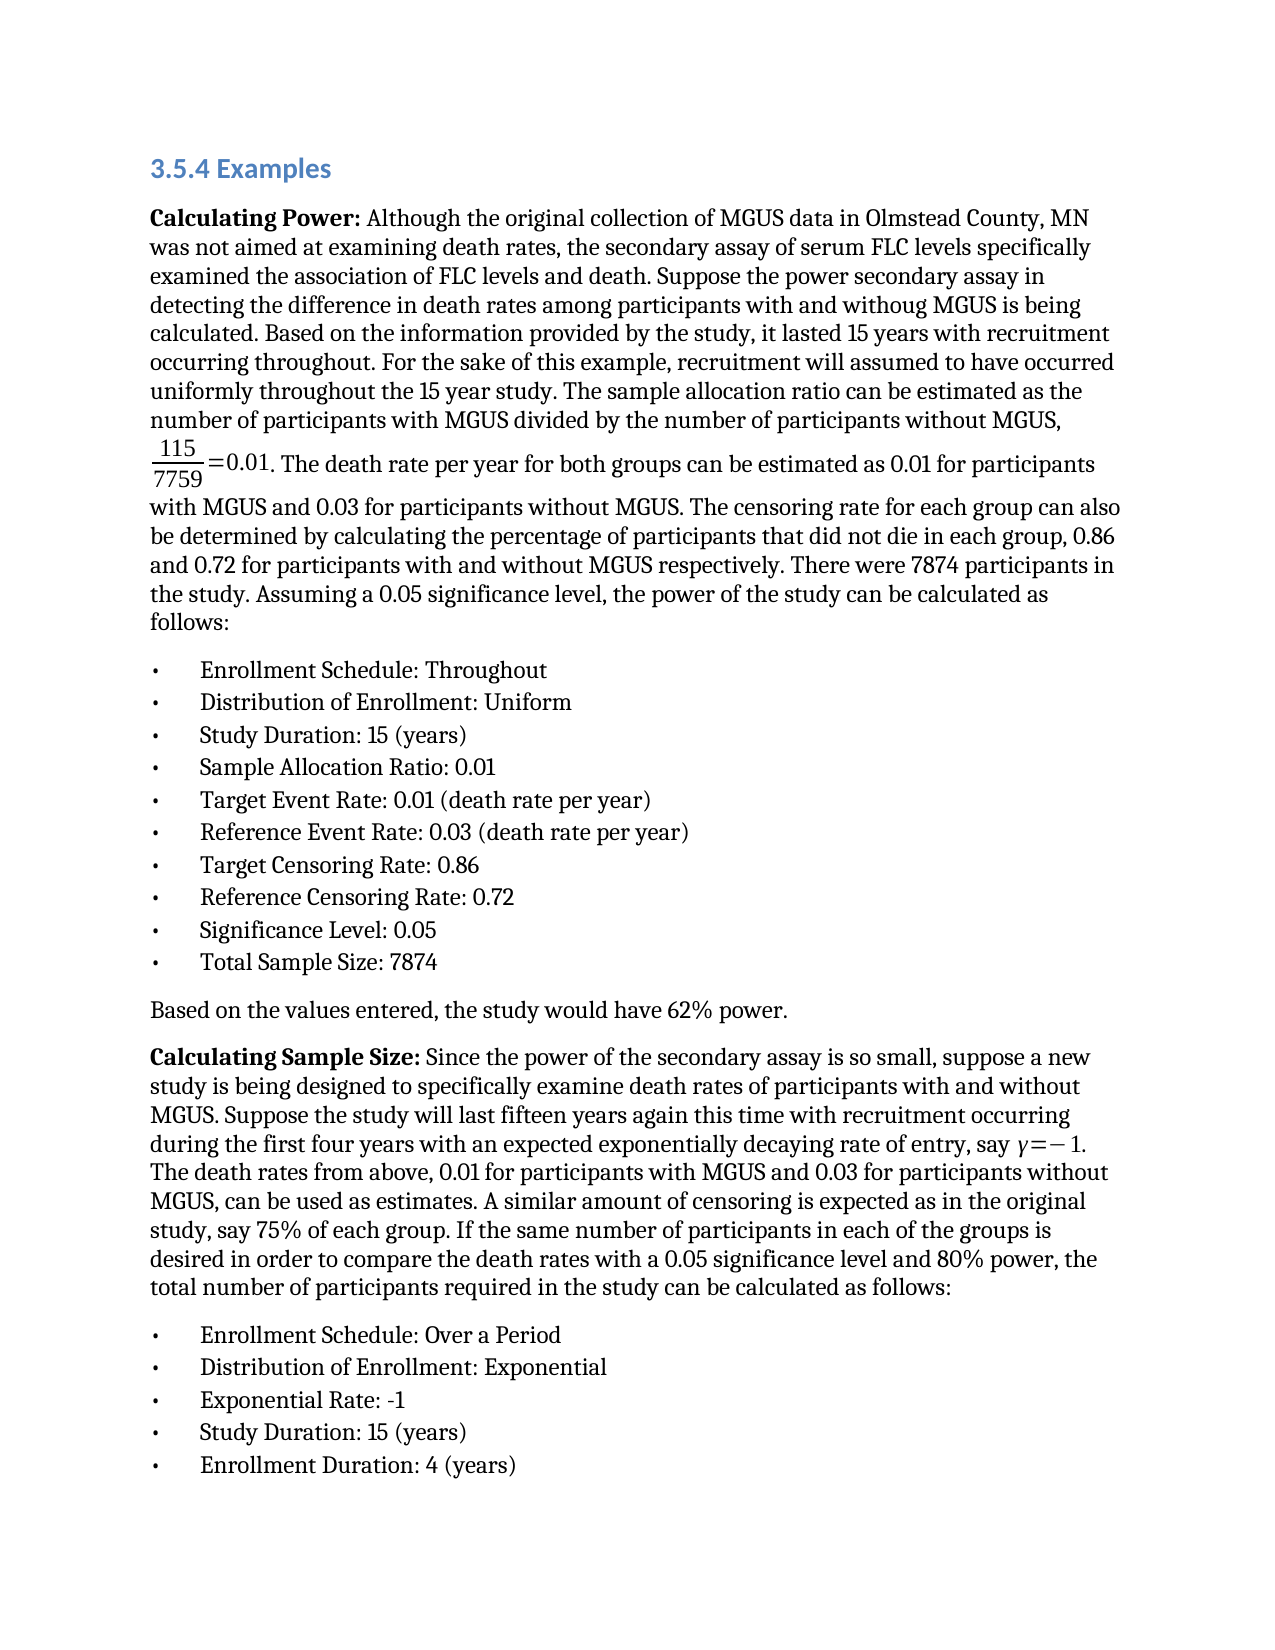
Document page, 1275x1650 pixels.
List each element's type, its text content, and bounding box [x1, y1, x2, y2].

list Enrollment Duration: 4 (years) [150, 1451, 1125, 1479]
list Target Censoring Rate: 0.86 [150, 851, 1125, 879]
list Target Event Rate: 0.01 (death rate per year) [150, 786, 1125, 814]
list Exponential Rate: -1 [150, 1386, 1125, 1414]
list Reference Event Rate: 0.03 (death rate per year) [150, 818, 1125, 847]
list Total Sample Size: 7874 [150, 948, 1125, 977]
subtitle 3.5.4 Examples [150, 150, 1125, 186]
list Distribution of Enrollment: Uniform [150, 688, 1125, 717]
list Study Duration: 15 (years) [150, 1418, 1125, 1447]
list Distribution of Enrollment: Exponential [150, 1353, 1125, 1382]
text Calculating Power: Although the original collection of MGUS data in Olmstead County, MN was not aimed at examining death rates, the secondary assay of serum FLC levels specifically examined the association of FLC levels and death. Suppose the power secondary assay in detecting the difference in death rates among participants with and withoug MGUS is being calculated. Based on the information provided by the study, it lasted 15 years with recruitment occurring throughout. For the sake of this example, recruitment will assumed to have occurred uniformly throughout the 15 year study. The sample allocation ratio can be estimated as the number of participants with MGUS divided by the number of participants without MGUS, . The death rate per year for both groups can be estimated as 0.01 for participants with MGUS and 0.03 for participants without MGUS. The censoring rate for each group can also be determined by calculating the percentage of participants that did not die in each group, 0.86 and 0.72 for participants with and without MGUS respectively. There were 7874 participants in the study. Assuming a 0.05 significance level, the power of the study can be calculated as follows: [150, 204, 1125, 637]
list Significance Level: 0.05 [150, 916, 1125, 944]
list Enrollment Schedule: Over a Period [150, 1321, 1125, 1349]
list Enrollment Schedule: Throughout [150, 656, 1125, 684]
text Based on the values entered, the study would have 62% power. [150, 996, 1125, 1024]
list Reference Censoring Rate: 0.72 [150, 883, 1125, 912]
list Sample Allocation Ratio: 0.01 [150, 753, 1125, 782]
text Calculating Sample Size: Since the power of the secondary assay is so small, suppose a new study is being designed to specifically examine death rates of participants with and without MGUS. Suppose the study will last fifteen years again this time with recruitment occurring during the first four years with an expected exponentially decaying rate of entry, say . The death rates from above, 0.01 for participants with MGUS and 0.03 for participants without MGUS, can be used as estimates. A similar amount of censoring is expected as in the original study, say 75% of each group. If the same number of participants in each of the groups is desired in order to compare the death rates with a 0.05 significance level and 80% power, the total number of participants required in the study can be calculated as follows: [150, 1043, 1125, 1302]
list Study Duration: 15 (years) [150, 721, 1125, 749]
